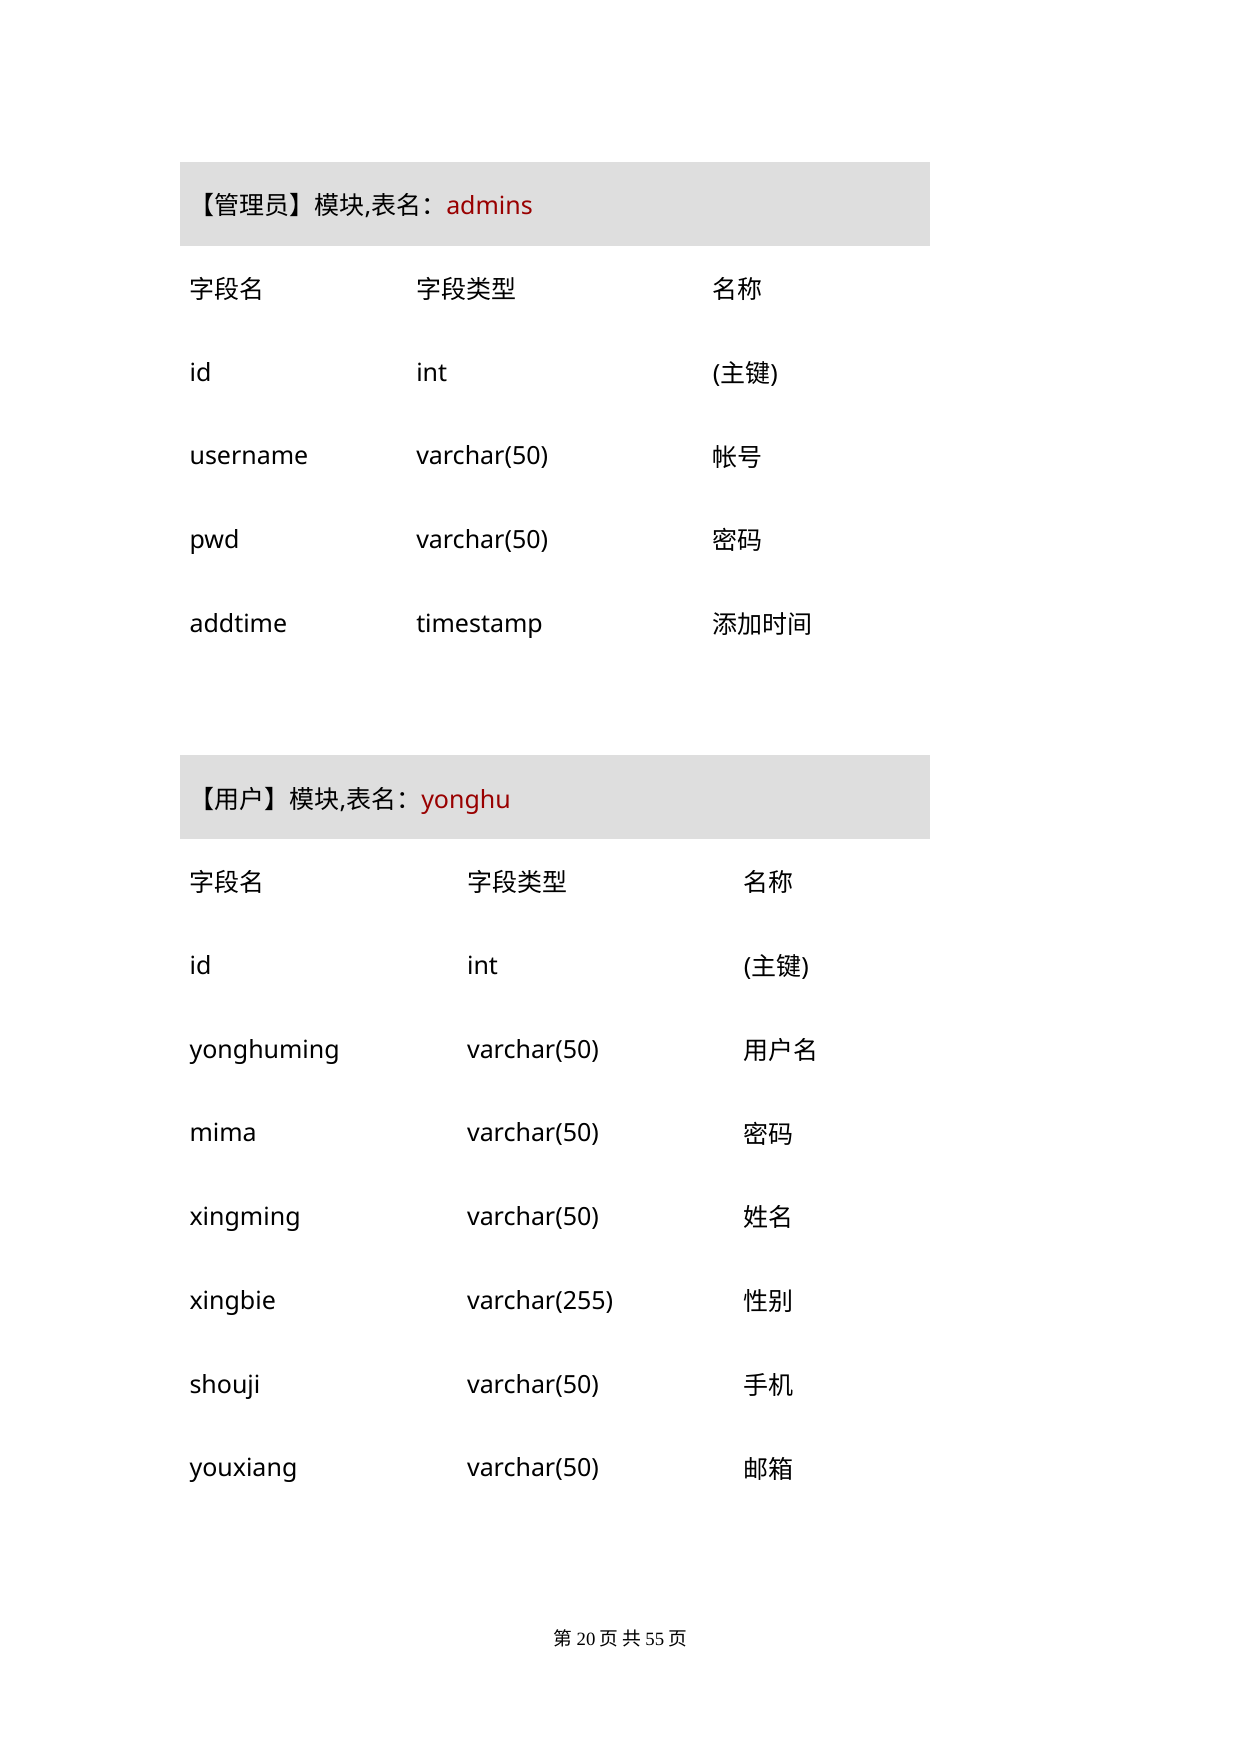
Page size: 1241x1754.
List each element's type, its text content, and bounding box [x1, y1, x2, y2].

table_cell int [458, 923, 734, 1007]
table_cell mima [180, 1090, 457, 1174]
table_cell 字段类型 [458, 839, 734, 923]
table_cell varchar(50) [407, 413, 703, 497]
table_cell pwd [180, 497, 407, 581]
table_cell 名称 [703, 246, 930, 329]
table_cell username [180, 413, 407, 497]
table_cell varchar(50) [458, 1425, 734, 1509]
table_cell varchar(50) [458, 1174, 734, 1258]
table_cell timestamp [407, 581, 703, 664]
table_header 【用户】模块,表名：yonghu [180, 755, 930, 839]
table_cell (主键) [734, 923, 930, 1007]
table_cell int [407, 330, 703, 413]
table_cell varchar(50) [458, 1342, 734, 1425]
table_cell xingbie [180, 1258, 457, 1342]
table_cell 字段名 [180, 246, 407, 329]
table_cell 用户名 [734, 1007, 930, 1090]
table_cell 密码 [703, 497, 930, 581]
table_cell 帐号 [703, 413, 930, 497]
table_cell varchar(255) [458, 1258, 734, 1342]
table_cell youxiang [180, 1425, 457, 1509]
table_cell 字段名 [180, 839, 457, 923]
table_cell 名称 [734, 839, 930, 923]
table_cell yonghuming [180, 1007, 457, 1090]
table_cell 邮箱 [734, 1425, 930, 1509]
table_cell varchar(50) [458, 1090, 734, 1174]
table_cell 手机 [734, 1342, 930, 1425]
table_cell id [180, 330, 407, 413]
table_cell 添加时间 [703, 581, 930, 664]
table_cell varchar(50) [407, 497, 703, 581]
table_cell 姓名 [734, 1174, 930, 1258]
table_header 【管理员】模块,表名：admins [180, 162, 930, 246]
table_cell addtime [180, 581, 407, 664]
table_cell shouji [180, 1342, 457, 1425]
table_cell id [180, 923, 457, 1007]
table_cell varchar(50) [458, 1007, 734, 1090]
table_cell xingming [180, 1174, 457, 1258]
table_cell 密码 [734, 1090, 930, 1174]
table_cell 性别 [734, 1258, 930, 1342]
table_cell 字段类型 [407, 246, 703, 329]
table_cell (主键) [703, 330, 930, 413]
